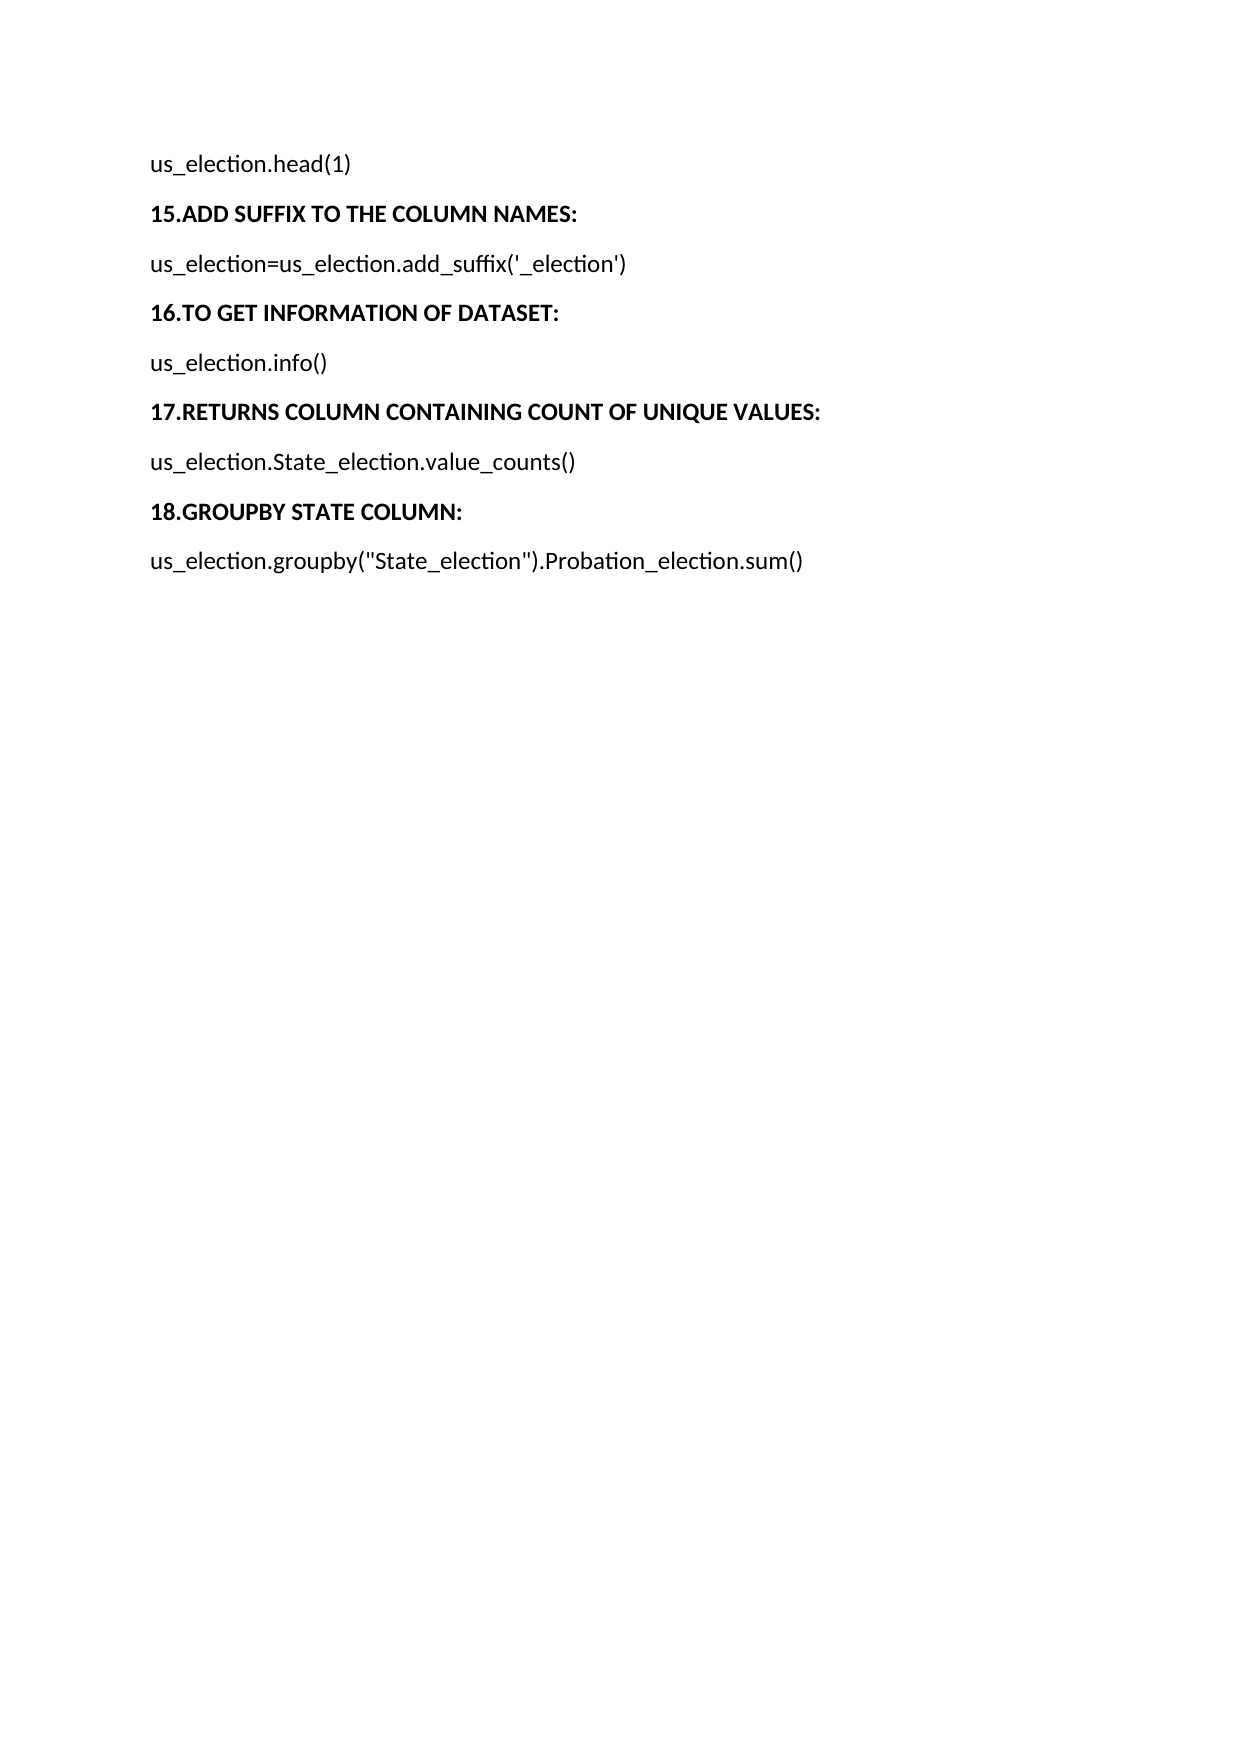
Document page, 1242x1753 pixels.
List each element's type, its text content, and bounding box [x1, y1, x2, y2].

text us_election.info() [150, 347, 1091, 377]
text us_election=us_election.add_suffix('_election') [150, 248, 1091, 278]
text us_election.head(1) [150, 148, 1091, 179]
text 17.RETURNS COLUMN CONTAINING COUNT OF UNIQUE VALUES: [150, 396, 1091, 427]
text 18.GROUPBY STATE COLUMN: [150, 496, 1091, 526]
text us_election.groupby("State_election").Probation_election.sum() [150, 545, 1091, 576]
text us_election.State_election.value_counts() [150, 446, 1091, 477]
text 16.TO GET INFORMATION OF DATASET: [150, 297, 1091, 328]
text 15.ADD SUFFIX TO THE COLUMN NAMES: [150, 198, 1091, 229]
